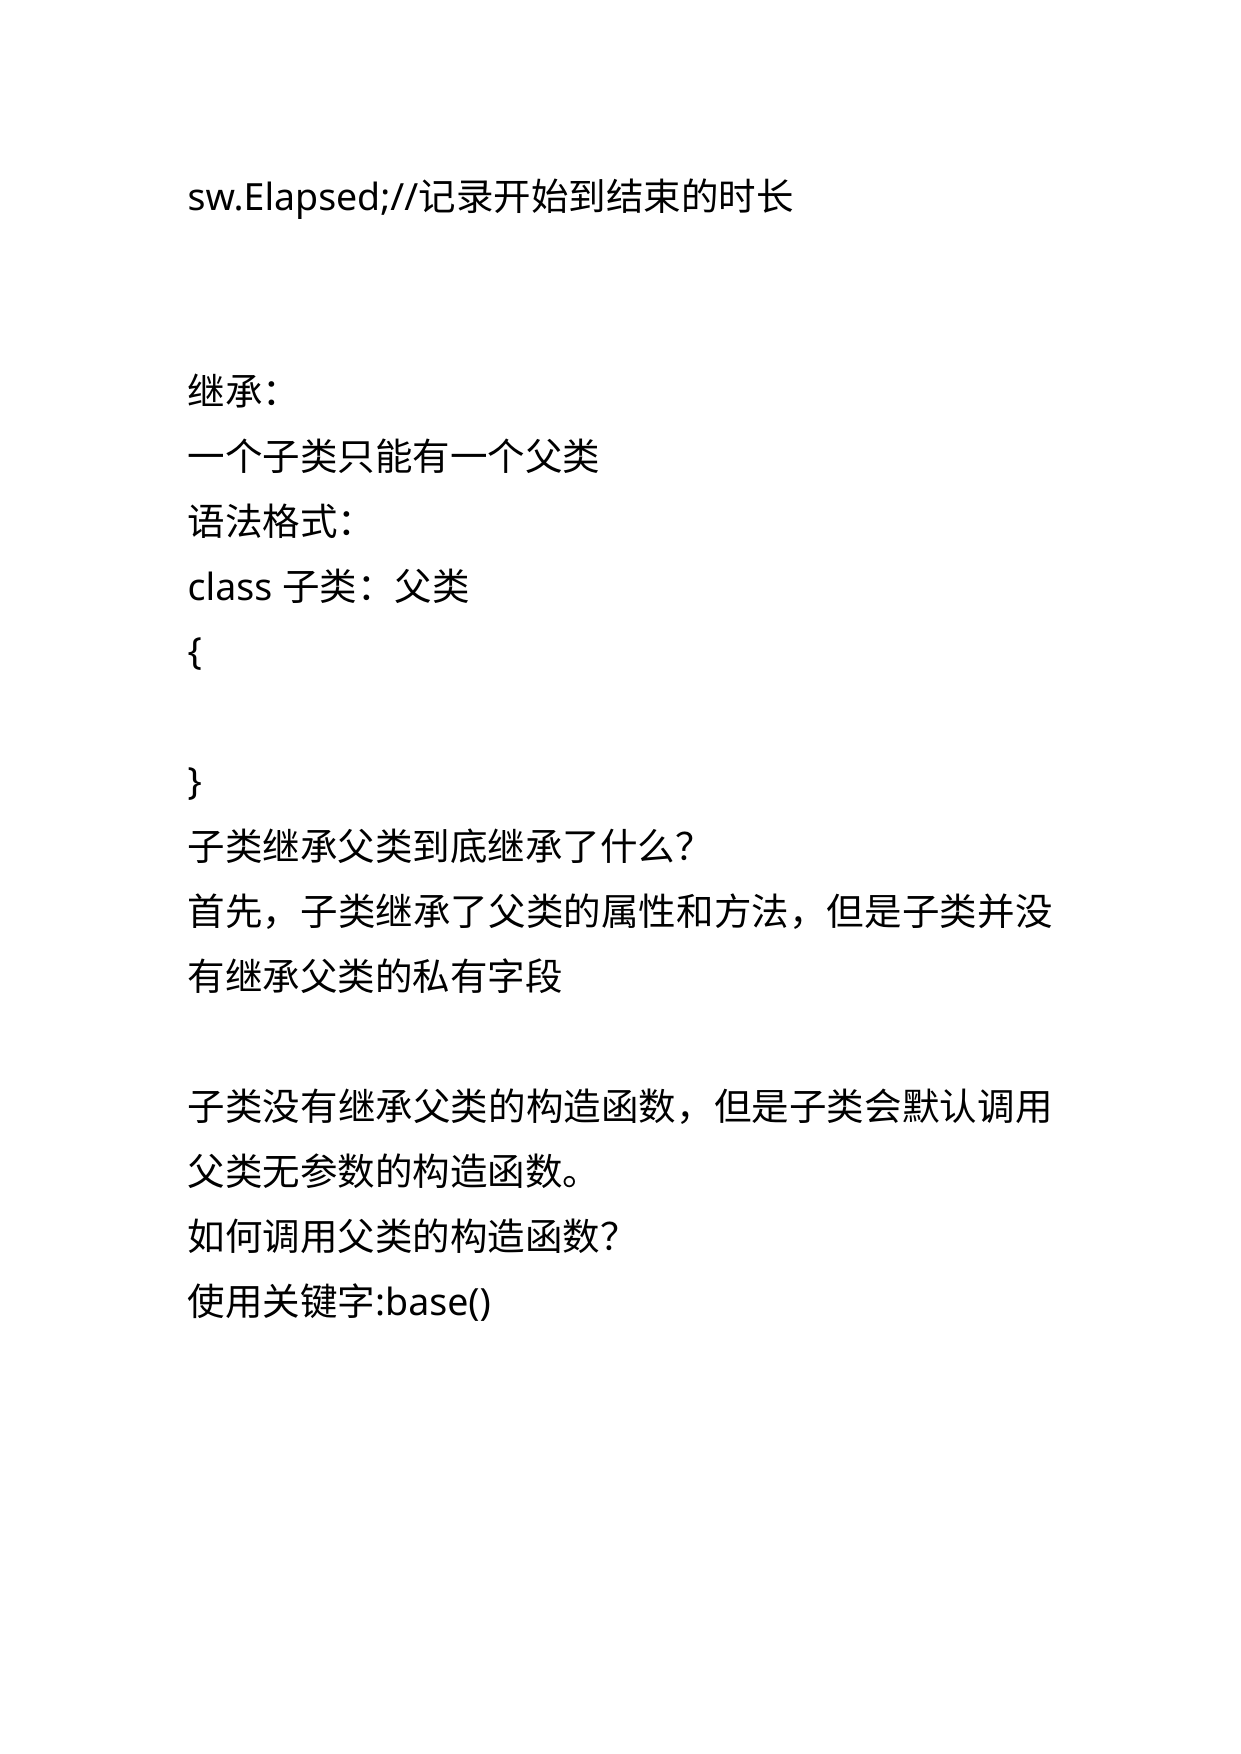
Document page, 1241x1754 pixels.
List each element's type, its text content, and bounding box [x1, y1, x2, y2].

list 语法格式： [187, 487, 1053, 552]
list 子类继承父类到底继承了什么？ [187, 812, 1053, 877]
list sw.Elapsed;//记录开始到结束的时长 [187, 162, 1053, 227]
list 一个子类只能有一个父类 [187, 422, 1053, 487]
list class 子类：父类 [187, 552, 1053, 617]
list 首先，子类继承了父类的属性和方法，但是子类并没有继承父类的私有字段 [187, 877, 1053, 1007]
list 使用关键字:base() [187, 1267, 1053, 1332]
list { [187, 617, 1053, 682]
list 如何调用父类的构造函数？ [187, 1202, 1053, 1267]
list } [187, 747, 1053, 812]
list 子类没有继承父类的构造函数，但是子类会默认调用父类无参数的构造函数。 [187, 1072, 1053, 1202]
list 继承： [187, 357, 1053, 422]
